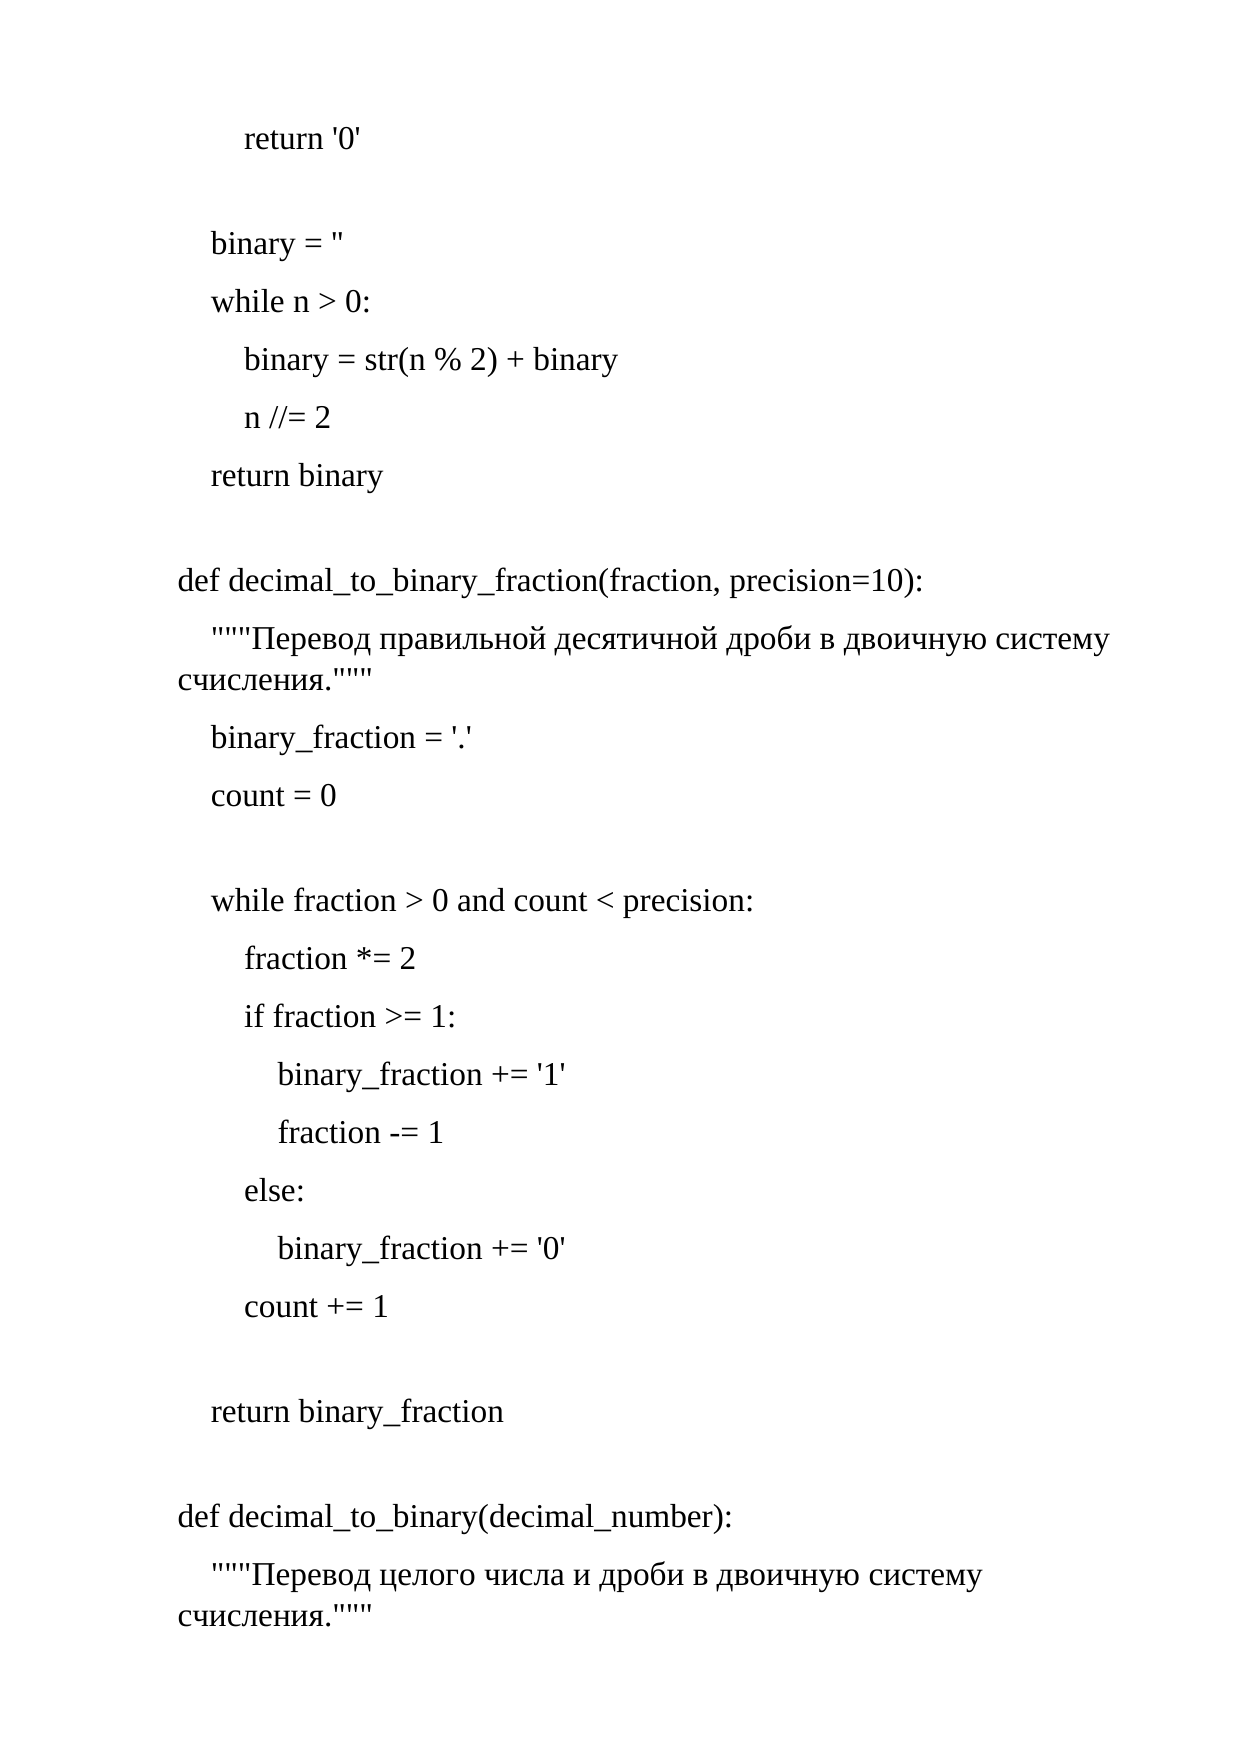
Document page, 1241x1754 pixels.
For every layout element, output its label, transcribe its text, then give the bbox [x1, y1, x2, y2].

text """Перевод правильной десятичной дроби в двоичную систему счисления.""" [177, 618, 1152, 698]
text return binary [177, 455, 1152, 493]
text binary_fraction += '0' [177, 1228, 1152, 1267]
text count = 0 [177, 775, 1152, 814]
text binary = str(n % 2) + binary [177, 339, 1152, 377]
text if fraction >= 1: [177, 996, 1152, 1035]
text fraction -= 1 [177, 1112, 1152, 1151]
text return binary_fraction [177, 1391, 1152, 1430]
text fraction *= 2 [177, 938, 1152, 977]
text binary = '' [177, 223, 1152, 261]
text binary_fraction = '.' [177, 717, 1152, 756]
text n //= 2 [177, 397, 1152, 435]
text def decimal_to_binary_fraction(fraction, precision=10): [177, 560, 1152, 598]
text while n > 0: [177, 281, 1152, 319]
text count += 1 [177, 1286, 1152, 1325]
text else: [177, 1170, 1152, 1209]
text """Перевод целого числа и дроби в двоичную систему счисления.""" [177, 1554, 1152, 1634]
text binary_fraction += '1' [177, 1054, 1152, 1093]
text while fraction > 0 and count < precision: [177, 880, 1152, 919]
text return '0' [177, 118, 1152, 156]
text def decimal_to_binary(decimal_number): [177, 1496, 1152, 1534]
